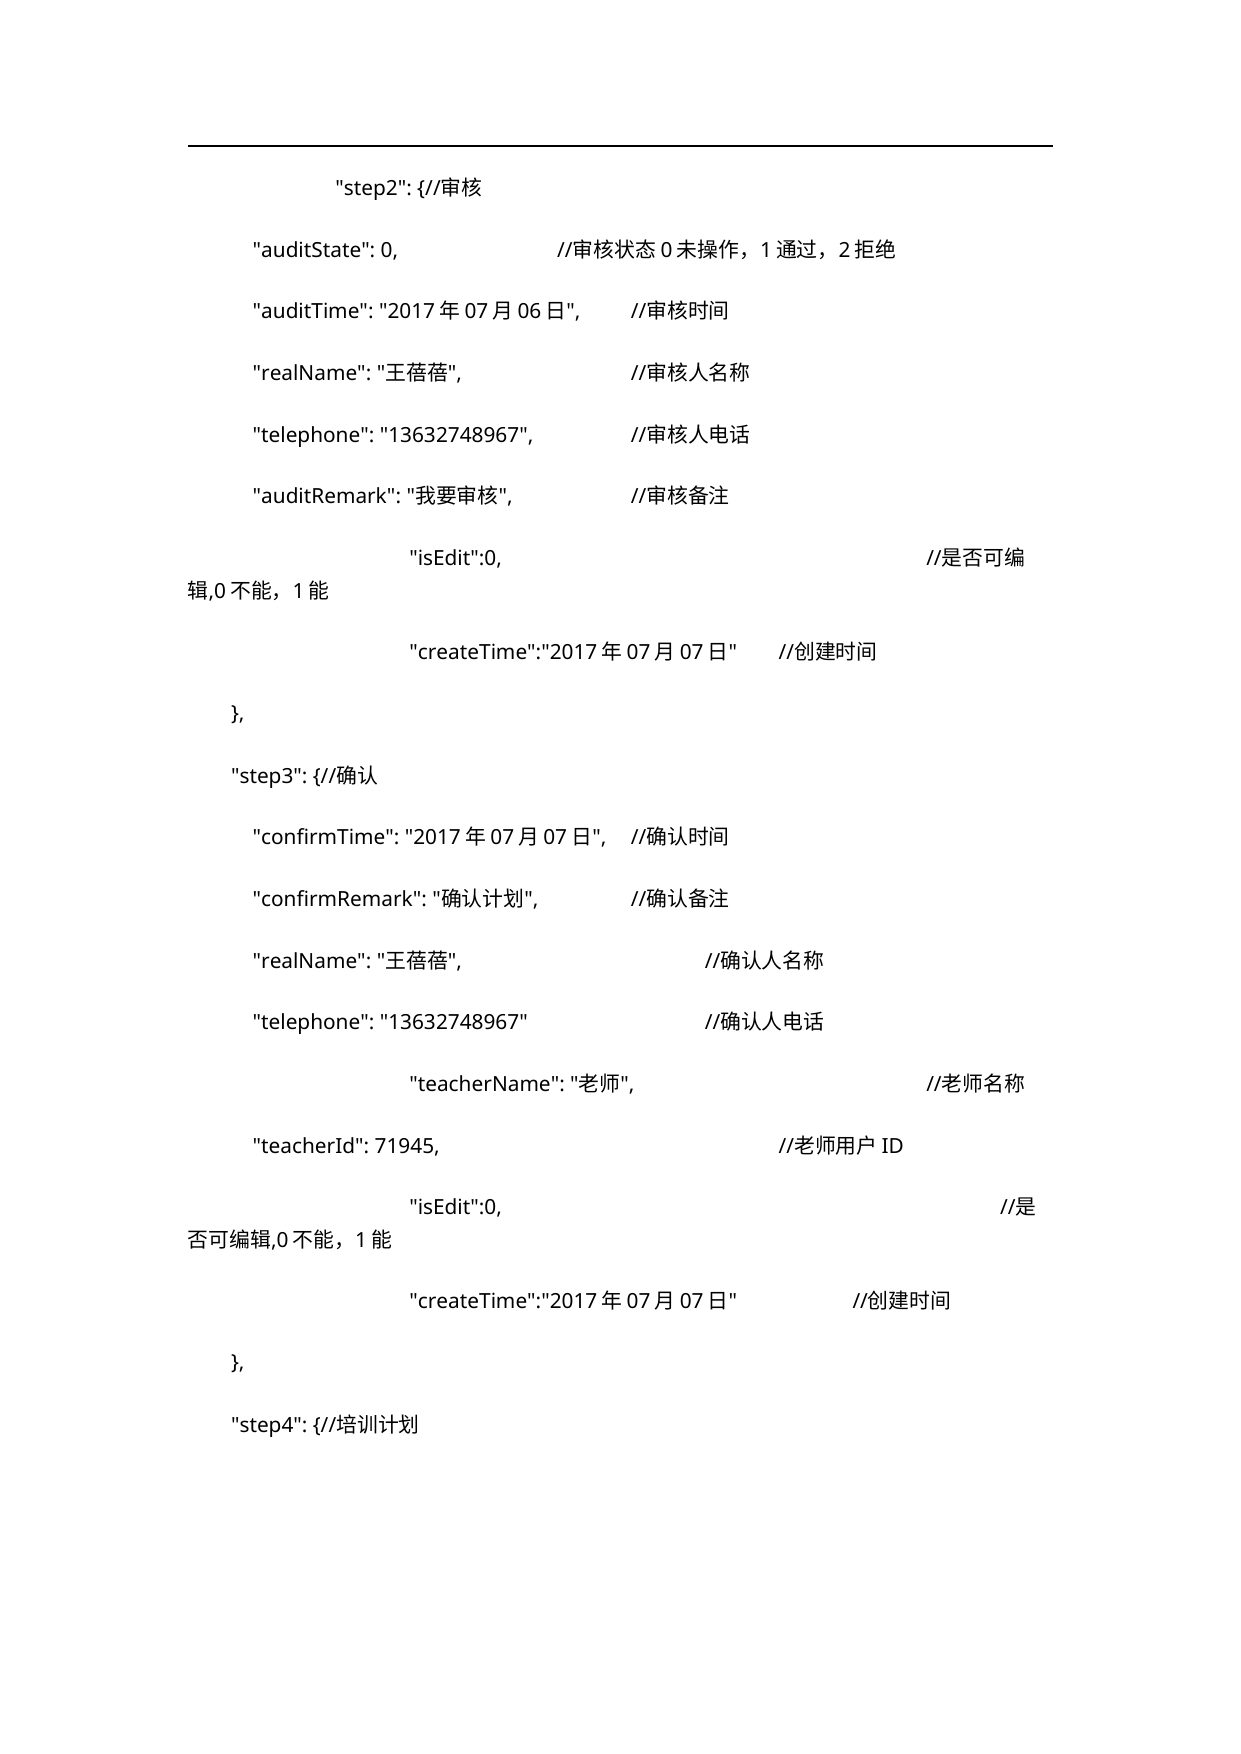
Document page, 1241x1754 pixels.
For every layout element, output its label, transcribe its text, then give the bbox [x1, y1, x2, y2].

list "isEdit":0, //是否可编辑,0不能，1能 [187, 540, 1053, 605]
list "step2": {//审核 [187, 170, 1053, 203]
list }, [187, 696, 1053, 729]
list "telephone": "13632748967", //审核人电话 [187, 417, 1053, 449]
list "teacherName": "老师", //老师名称 [187, 1066, 1053, 1099]
list "auditState": 0, //审核状态 0未操作，1通过，2拒绝 [187, 232, 1053, 264]
list "createTime":"2017年07月07日" //创建时间 [187, 1284, 1053, 1316]
list "realName": "王蓓蓓", //审核人名称 [187, 355, 1053, 388]
list "auditRemark": "我要审核", //审核备注 [187, 479, 1053, 511]
list "confirmRemark": "确认计划", //确认备注 [187, 881, 1053, 914]
list }, [187, 1345, 1053, 1378]
list "auditTime": "2017年07月06日", //审核时间 [187, 294, 1053, 326]
list "teacherId": 71945, //老师用户ID [187, 1128, 1053, 1160]
list "step4": {//培训计划 [187, 1407, 1053, 1439]
list "realName": "王蓓蓓", //确认人名称 [187, 943, 1053, 975]
list "isEdit":0, //是否可编辑,0不能，1能 [187, 1189, 1053, 1254]
list "step3": {//确认 [187, 758, 1053, 790]
list "createTime":"2017年07月07日" //创建时间 [187, 634, 1053, 667]
list "confirmTime": "2017年07月07日", //确认时间 [187, 819, 1053, 852]
list "telephone": "13632748967" //确认人电话 [187, 1004, 1053, 1037]
